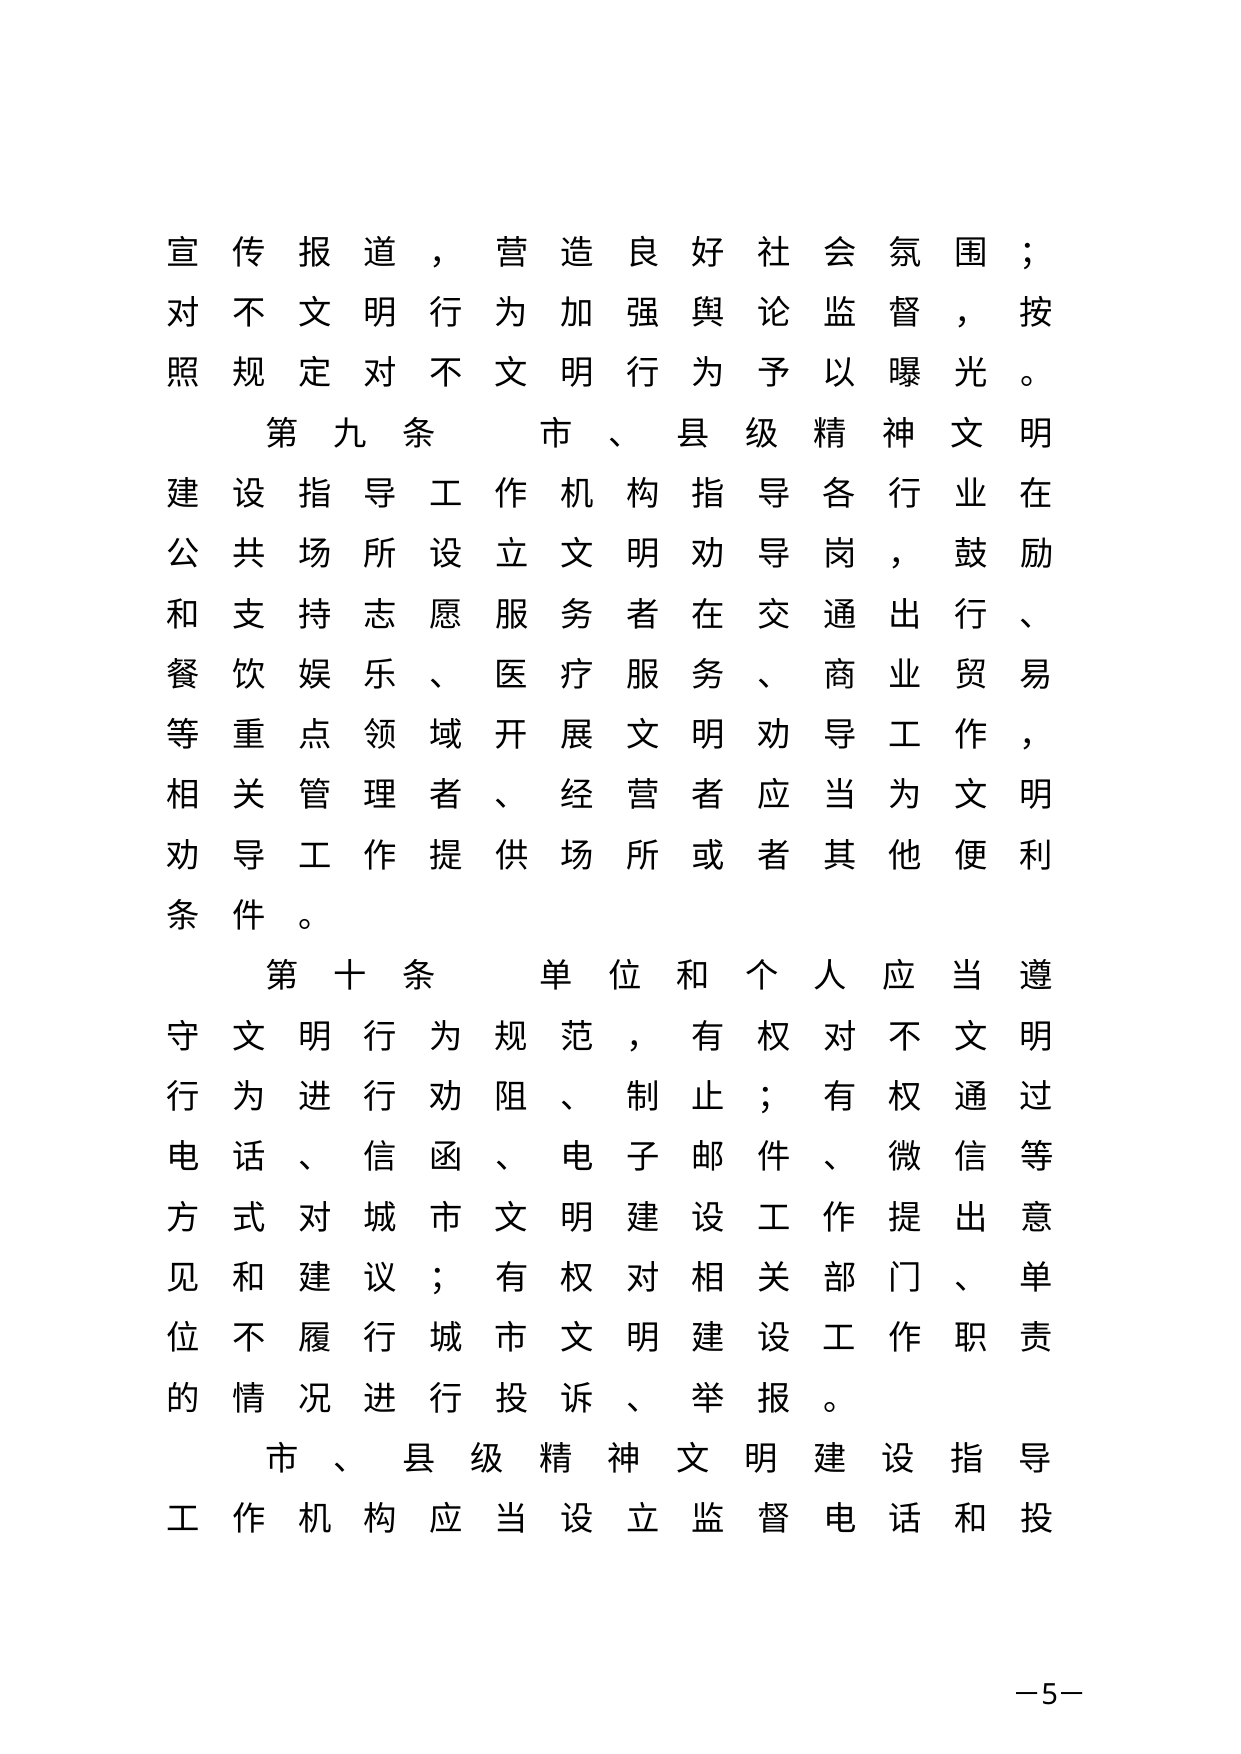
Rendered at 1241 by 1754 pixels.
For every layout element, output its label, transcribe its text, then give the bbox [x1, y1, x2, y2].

text 第十条 单位和个人应当遵守文明行为规范，有权对不文明行为进行劝阻、制止；有权通过电话、信函、电子邮件、微信等方式对城市文明建设工作提出意见和建议；有权对相关部门、单位不履行城市文明建设工作职责的情况进行投诉、举报。 [167, 943, 1085, 1426]
text 第九条 市、县级精神文明建设指导工作机构指导各行业在公共场所设立文明劝导岗，鼓励和支持志愿服务者在交通出行、餐饮娱乐、医疗服务、商业贸易等重点领域开展文明劝导工作，相关管理者、经营者应当为文明劝导工作提供场所或者其他便利条件。 [167, 400, 1085, 943]
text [167, 219, 1085, 400]
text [167, 1426, 1085, 1546]
